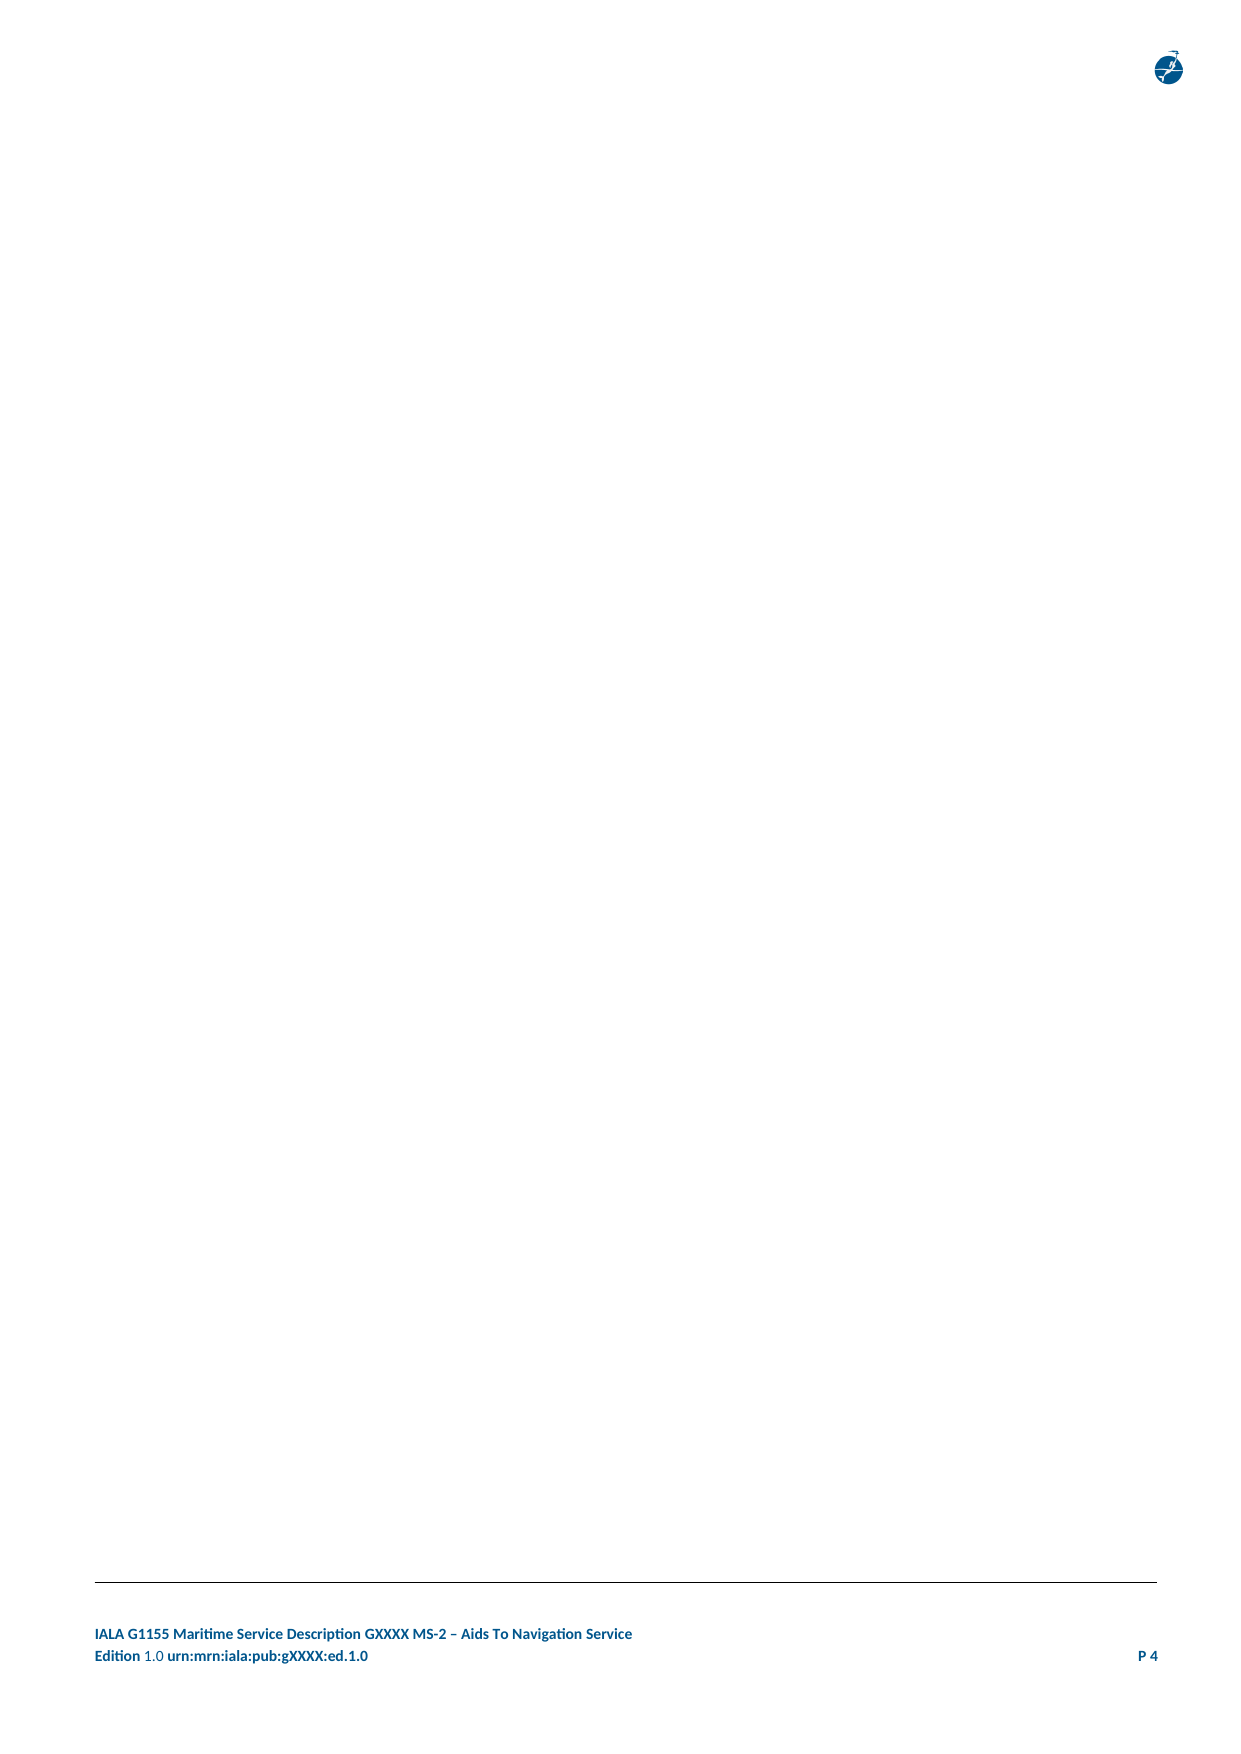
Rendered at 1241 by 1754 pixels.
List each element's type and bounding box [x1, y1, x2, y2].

picture [1123, 0, 1241, 119]
